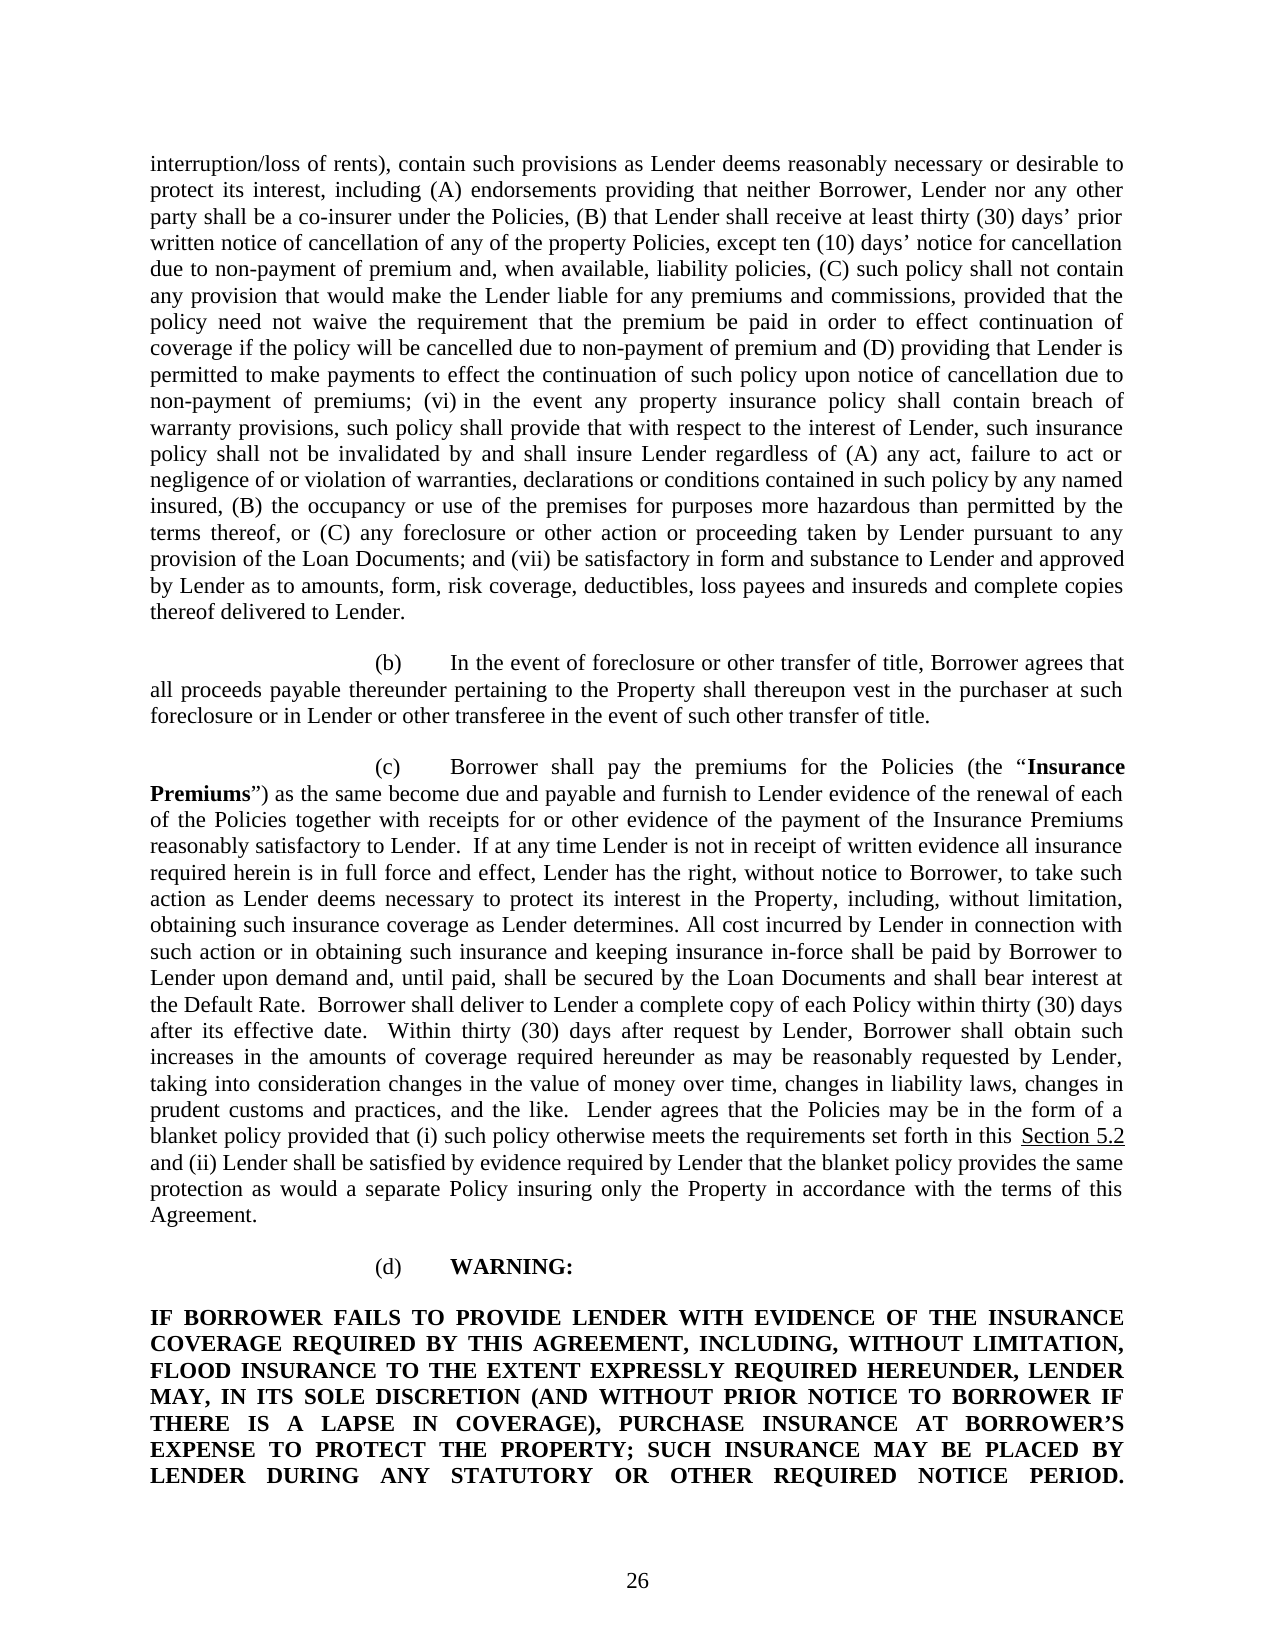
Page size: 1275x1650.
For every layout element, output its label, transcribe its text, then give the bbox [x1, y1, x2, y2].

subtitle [150, 1304, 1125, 1489]
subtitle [150, 150, 1125, 624]
subtitle In the event of foreclosure or other transfer of title, Borrower agrees that all proceeds payable thereunder pertaining to the Property shall thereupon vest in the purchaser at such foreclosure or in Lender or other transferee in the event of such other transfer of title. [150, 649, 1125, 728]
subtitle WARNING: [150, 1253, 1125, 1279]
subtitle Borrower shall pay the premiums for the Policies (the “Insurance Premiums”) as the same become due and payable and furnish to Lender evidence of the renewal of each of the Policies together with receipts for or other evidence of the payment of the Insurance Premiums reasonably satisfactory to Lender. If at any time Lender is not in receipt of written evidence all insurance required herein is in full force and effect, Lender has the right, without notice to Borrower, to take such action as Lender deems necessary to protect its interest in the Property, including, without limitation, obtaining such insurance coverage as Lender determines. All cost incurred by Lender in connection with such action or in obtaining such insurance and keeping insurance in-force shall be paid by Borrower to Lender upon demand and, until paid, shall be secured by the Loan Documents and shall bear interest at the Default Rate. Borrower shall deliver to Lender a complete copy of each Policy within thirty (30) days after its effective date. Within thirty (30) days after request by Lender, Borrower shall obtain such increases in the amounts of coverage required hereunder as may be reasonably requested by Lender, taking into consideration changes in the value of money over time, changes in liability laws, changes in prudent customs and practices, and the like. Lender agrees that the Policies may be in the form of a blanket policy provided that (i) such policy otherwise meets the requirements set forth in this Section 5.2 and (ii) Lender shall be satisfied by evidence required by Lender that the blanket policy provides the same protection as would a separate Policy insuring only the Property in accordance with the terms of this Agreement. [150, 753, 1125, 1228]
